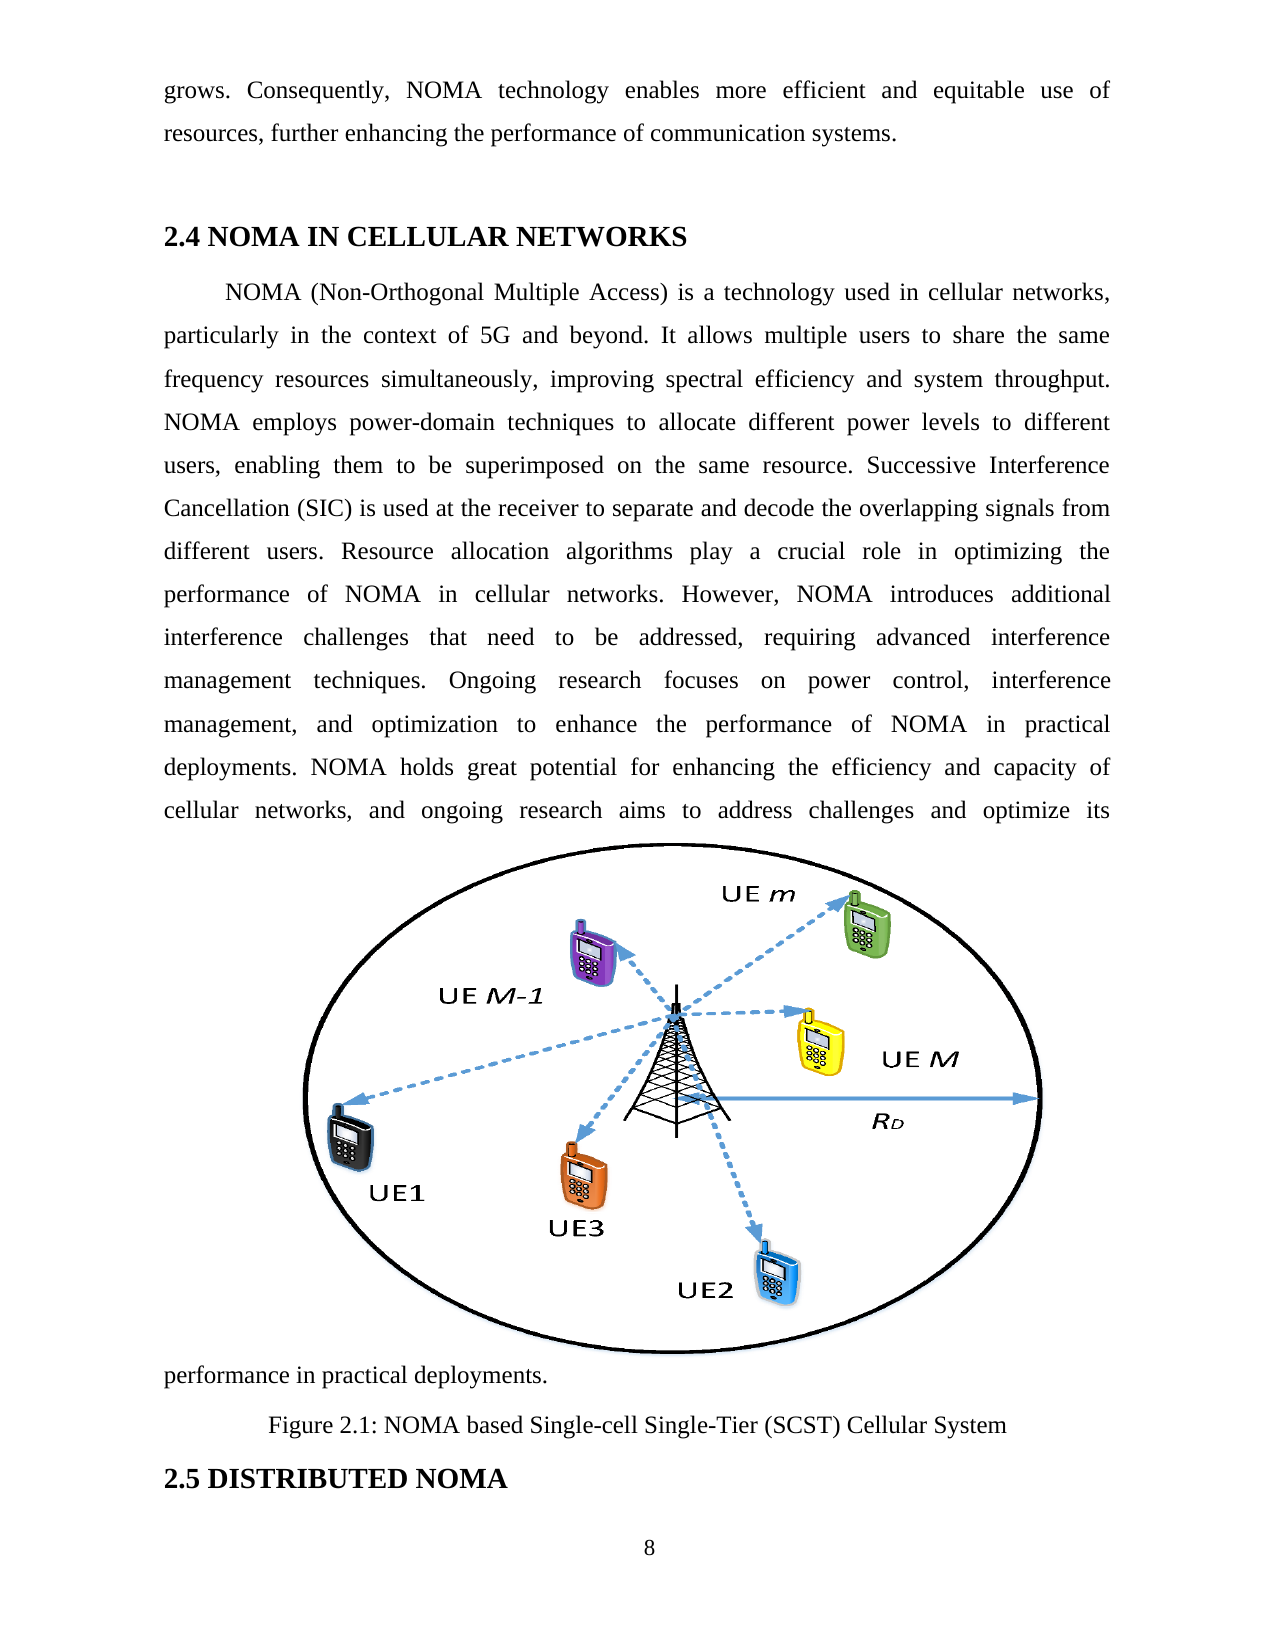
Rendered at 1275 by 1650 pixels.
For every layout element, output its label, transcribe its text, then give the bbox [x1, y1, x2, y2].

text Figure 2.1: NOMA based Single-cell Single-Tier (SCST) Cellular System [163, 1411, 1111, 1439]
picture [293, 836, 1051, 1360]
text 2.5 DISTRIBUTED NOMA [163, 1461, 1111, 1495]
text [163, 75, 1111, 147]
text 2.4 NOMA IN CELLULAR NETWORKS [163, 219, 1111, 253]
